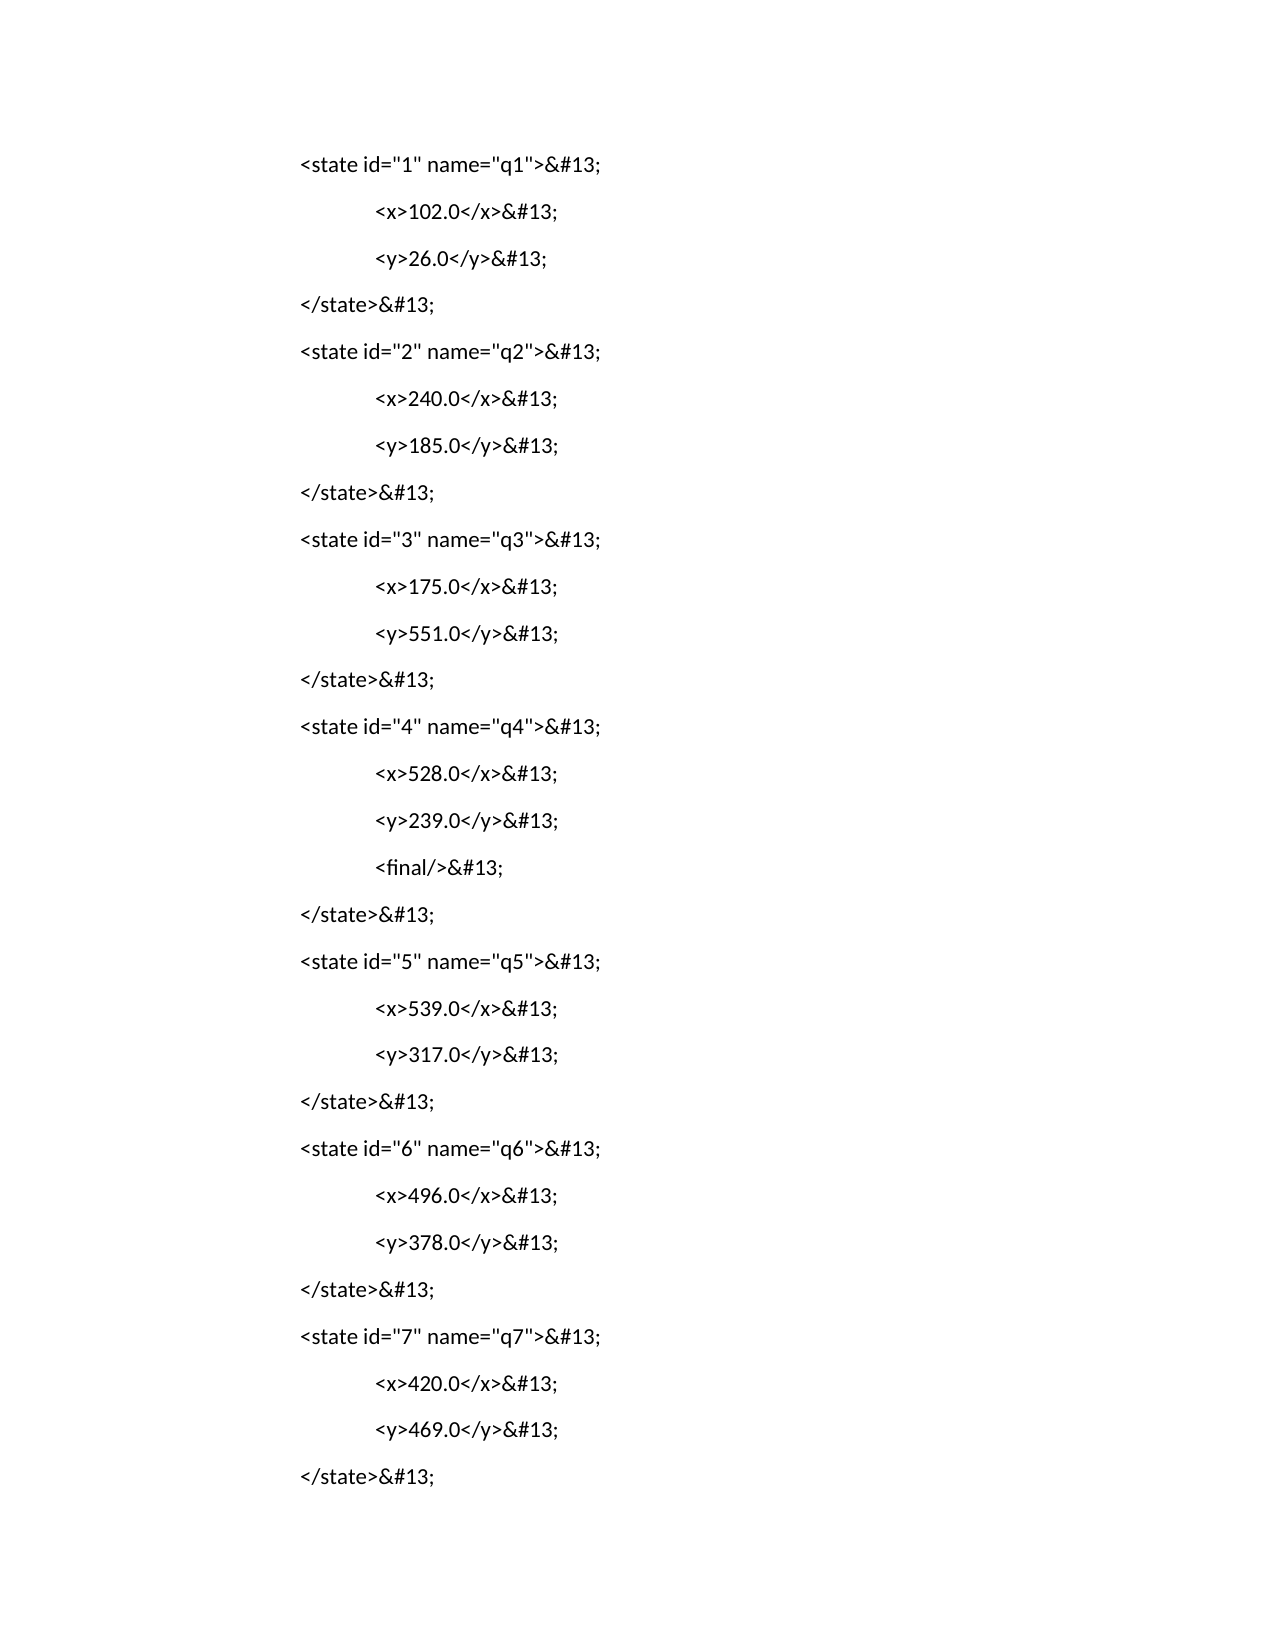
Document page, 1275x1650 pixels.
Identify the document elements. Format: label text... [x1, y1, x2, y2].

text </state>&#13; [150, 1087, 1125, 1116]
text <x>539.0</x>&#13; [150, 994, 1125, 1022]
text <y>185.0</y>&#13; [150, 431, 1125, 459]
text <state id="2" name="q2">&#13; [150, 337, 1125, 366]
text <y>26.0</y>&#13; [150, 244, 1125, 272]
text <x>102.0</x>&#13; [150, 197, 1125, 225]
text <y>317.0</y>&#13; [150, 1041, 1125, 1069]
text <y>551.0</y>&#13; [150, 619, 1125, 647]
text <state id="3" name="q3">&#13; [150, 525, 1125, 553]
text <state id="6" name="q6">&#13; [150, 1134, 1125, 1162]
text <y>469.0</y>&#13; [150, 1416, 1125, 1444]
text <final/>&#13; [150, 853, 1125, 881]
text <x>175.0</x>&#13; [150, 572, 1125, 600]
text <y>239.0</y>&#13; [150, 806, 1125, 834]
text <x>420.0</x>&#13; [150, 1369, 1125, 1397]
text </state>&#13; [150, 666, 1125, 694]
text <x>240.0</x>&#13; [150, 384, 1125, 412]
text <y>378.0</y>&#13; [150, 1228, 1125, 1256]
text </state>&#13; [150, 900, 1125, 928]
text </state>&#13; [150, 291, 1125, 319]
text </state>&#13; [150, 1462, 1125, 1491]
text <state id="4" name="q4">&#13; [150, 712, 1125, 741]
text </state>&#13; [150, 1275, 1125, 1303]
text </state>&#13; [150, 478, 1125, 506]
text <x>496.0</x>&#13; [150, 1181, 1125, 1209]
text <x>528.0</x>&#13; [150, 759, 1125, 787]
text <state id="7" name="q7">&#13; [150, 1322, 1125, 1350]
text <state id="1" name="q1">&#13; [150, 150, 1125, 178]
text <state id="5" name="q5">&#13; [150, 947, 1125, 975]
